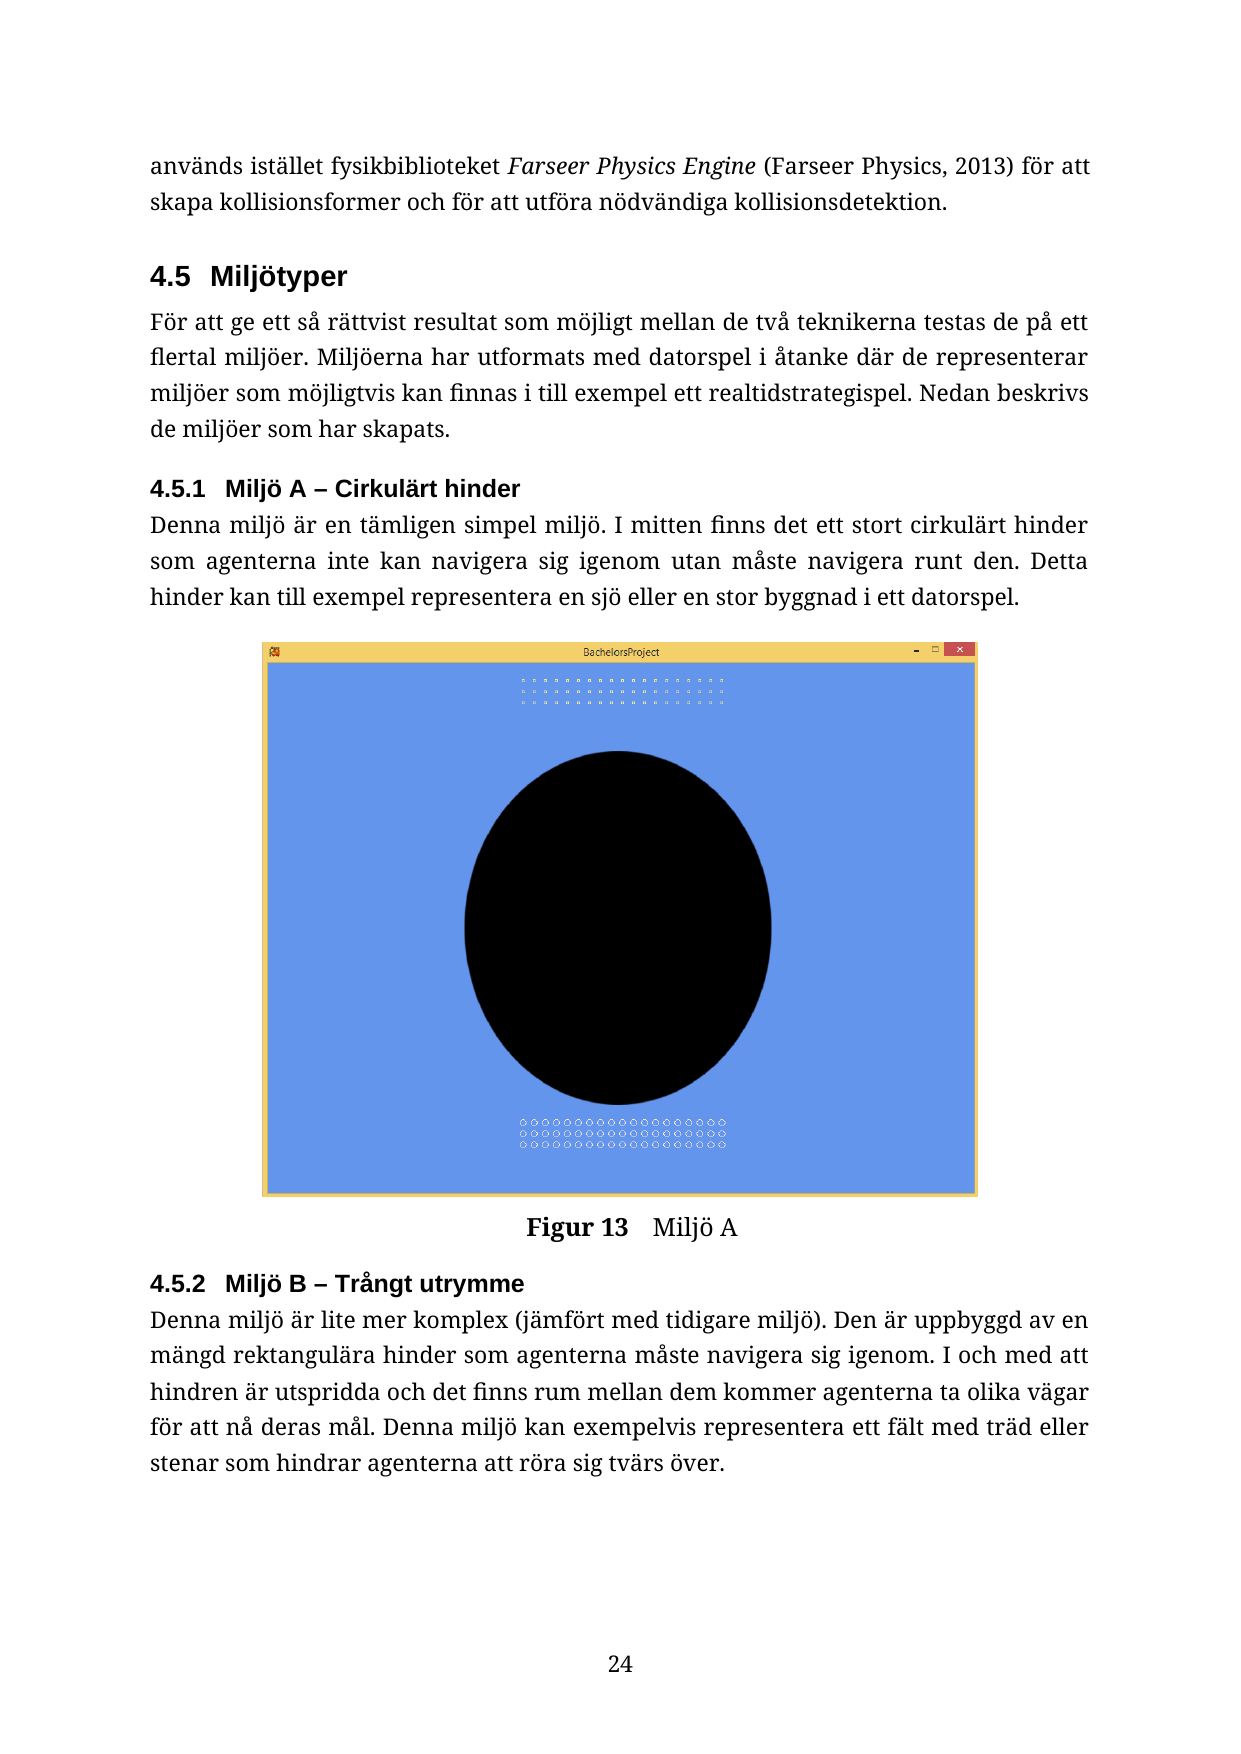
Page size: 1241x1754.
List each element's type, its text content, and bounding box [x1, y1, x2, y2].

subtitle Miljö B – Trångt utrymme [150, 1268, 1090, 1297]
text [150, 150, 1090, 217]
text Denna miljö är lite mer komplex (jämfört med tidigare miljö). Den är uppbyggd av en mängd rektangulära hinder som agenterna måste navigera sig igenom. I och med att hindren är utspridda och det finns rum mellan dem kommer agenterna ta olika vägar för att nå deras mål. Denna miljö kan exempelvis representera ett fält med träd eller stenar som hindrar agenterna att röra sig tvärs över. [150, 1303, 1090, 1478]
subtitle Miljötyper [150, 259, 1090, 293]
picture [262, 642, 978, 1197]
text Miljö A [150, 1209, 1090, 1243]
text Denna miljö är en tämligen simpel miljö. I mitten finns det ett stort cirkulärt hinder som agenterna inte kan navigera sig igenom utan måste navigera runt den. Detta hinder kan till exempel representera en sjö eller en stor byggnad i ett datorspel. [150, 509, 1090, 612]
subtitle Miljö A – Cirkulärt hinder [150, 474, 1090, 503]
text För att ge ett så rättvist resultat som möjligt mellan de två teknikerna testas de på ett flertal miljöer. Miljöerna har utformats med datorspel i åtanke där de representerar miljöer som möjligtvis kan finnas i till exempel ett realtidstrategispel. Nedan beskrivs de miljöer som har skapats. [150, 305, 1090, 444]
